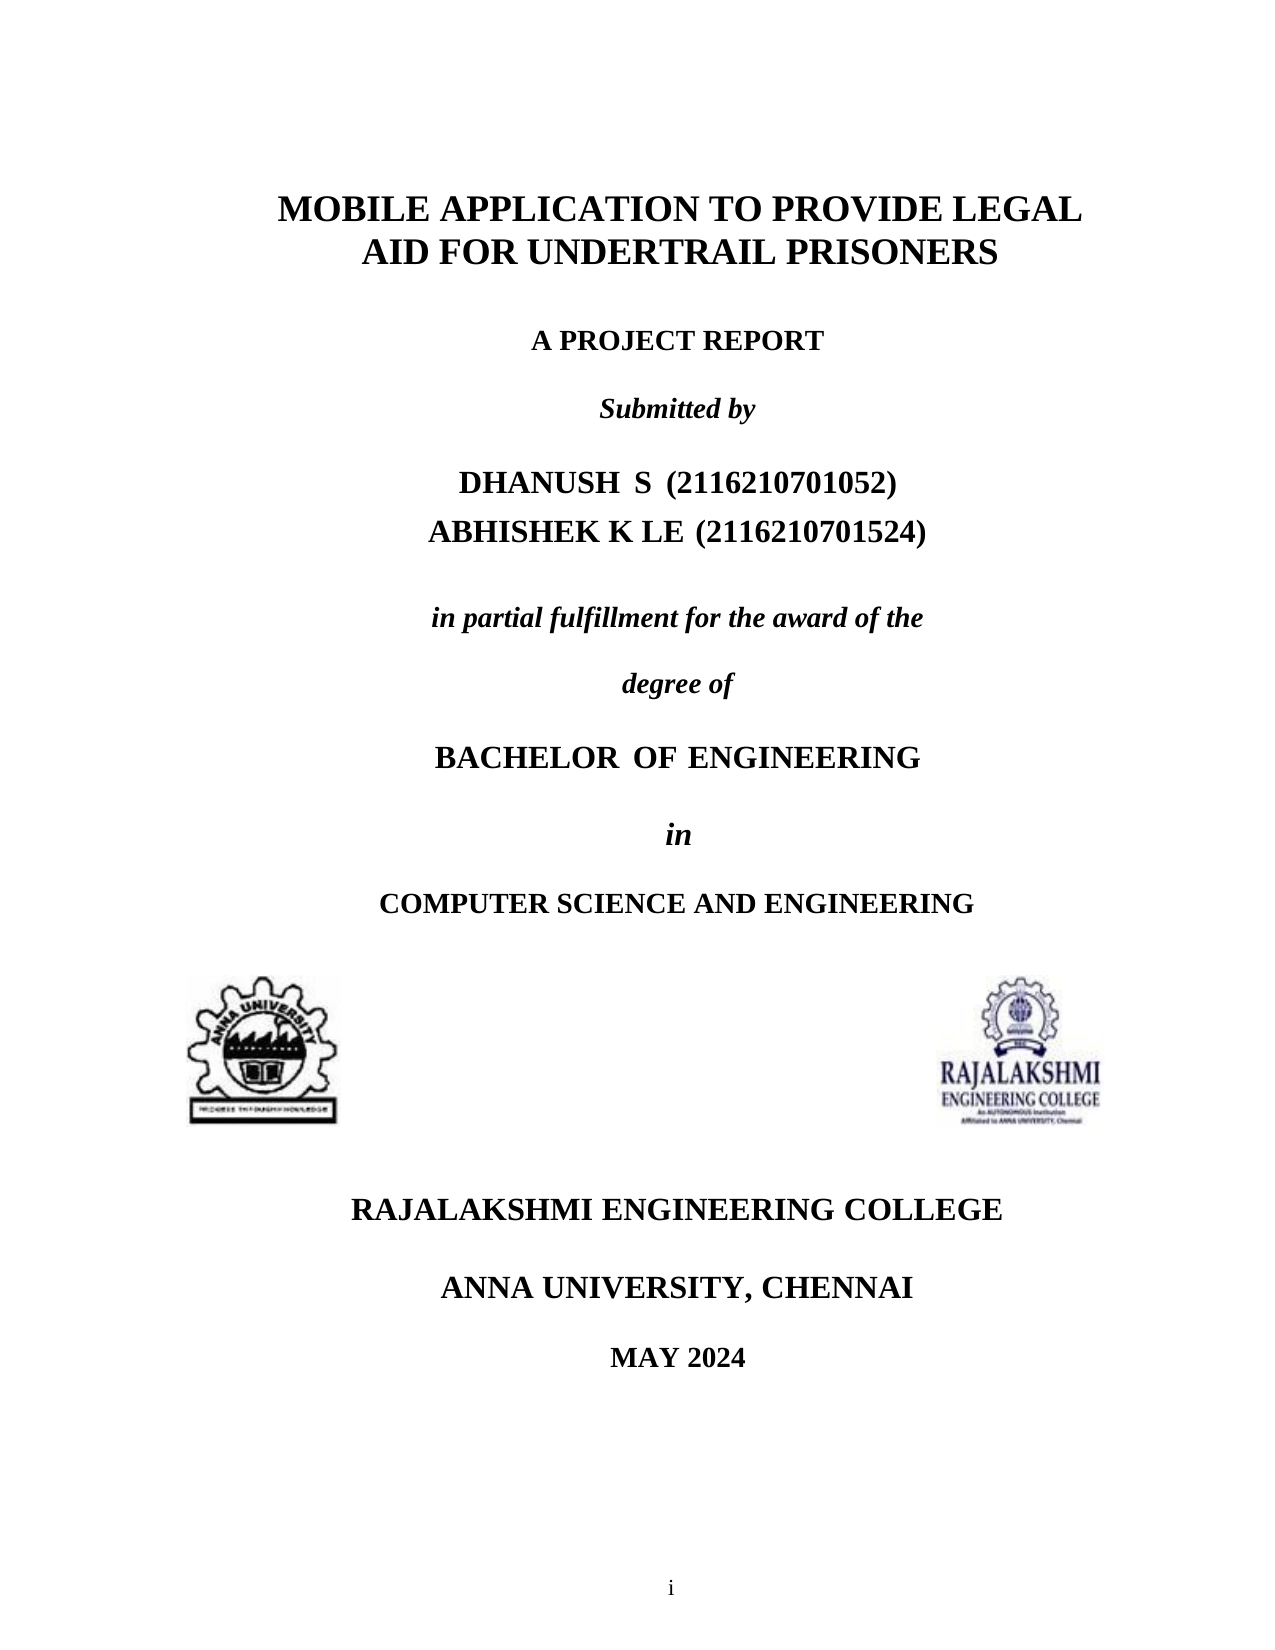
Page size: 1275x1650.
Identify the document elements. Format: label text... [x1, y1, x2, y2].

picture [936, 975, 1105, 1128]
subtitle COMPUTER SCIENCE AND ENGINEERING [246, 886, 1108, 919]
text ABHISHEK K LE (2116210701524) [247, 513, 1108, 550]
subtitle A PROJECT REPORT [247, 323, 1108, 357]
text Submitted by [247, 391, 1108, 424]
text MAY 2024 [248, 1346, 1108, 1373]
text DHANUSH S (2116210701052) [248, 463, 1108, 500]
text BACHELOR OF ENGINEERING [248, 739, 1108, 776]
text RAJALAKSHMI ENGINEERING COLLEGE ANNA UNIVERSITY, CHENNAI [349, 1191, 1005, 1306]
text in [249, 815, 1108, 852]
picture [185, 975, 341, 1127]
subtitle MOBILE APPLICATION TO PROVIDE LEGAL AID FOR UNDERTRAIL PRISONERS [252, 186, 1108, 272]
text in partial fulfillment for the award of the degree of [388, 600, 967, 700]
